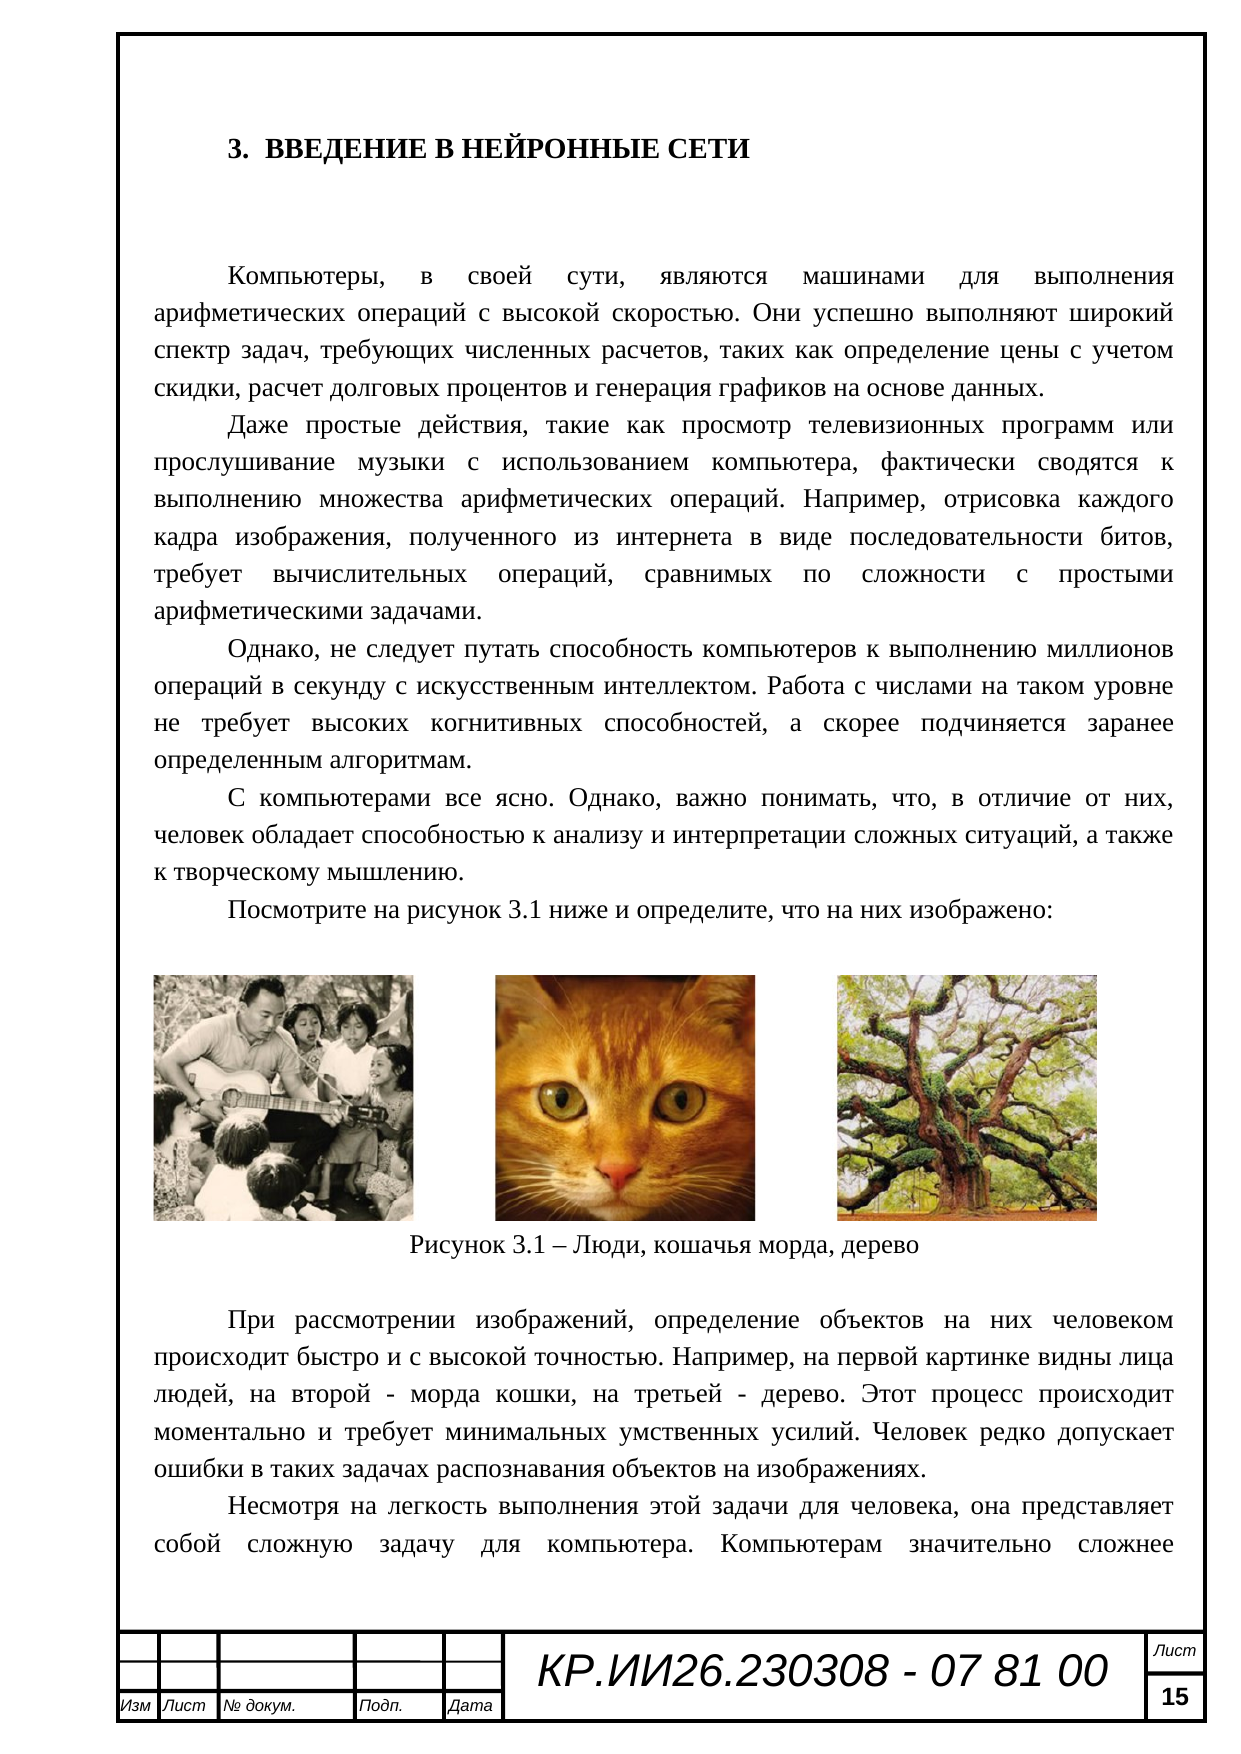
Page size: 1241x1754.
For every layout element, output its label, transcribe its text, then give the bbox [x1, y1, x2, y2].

text Рисунок 3.1 – Люди, кошачья морда, дерево [153, 1228, 1175, 1259]
subtitle вВЕДЕНИЕ В НЕЙРОННЫЕ СЕТИ [227, 131, 1175, 165]
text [153, 1489, 1175, 1558]
text Однако, не следует путать способность компьютеров к выполнению миллионов операций в секунду с искусственным интеллектом. Работа с числами на таком уровне не требует высоких когнитивных способностей, а скорее подчиняется заранее определенным алгоритмам. [153, 632, 1175, 775]
text Посмотрите на рисунок 3.1 ниже и определите, что на них изображено: [153, 893, 1175, 924]
text Даже простые действия, такие как просмотр телевизионных программ или прослушивание музыки с использованием компьютера, фактически сводятся к выполнению множества арифметических операций. Например, отрисовка каждого кадра изображения, полученного из интернета в виде последовательности битов, требует вычислительных операций, сравнимых по сложности с простыми арифметическими задачами. [153, 408, 1175, 626]
text При рассмотрении изображений, определение объектов на них человеком происходит быстро и с высокой точностью. Например, на первой картинке видны лица людей, на второй - морда кошки, на третьей - дерево. Этот процесс происходит моментально и требует минимальных умственных усилий. Человек редко допускает ошибки в таких задачах распознавания объектов на изображениях. [153, 1303, 1175, 1483]
picture [153, 975, 1097, 1221]
text С компьютерами все ясно. Однако, важно понимать, что, в отличие от них, человек обладает способностью к анализу и интерпретации сложных ситуаций, а также к творческому мышлению. [153, 781, 1175, 887]
text Компьютеры, в своей сути, являются машинами для выполнения арифметических операций с высокой скоростью. Они успешно выполняют широкий спектр задач, требующих численных расчетов, таких как определение цены с учетом скидки, расчет долговых процентов и генерация графиков на основе данных. [153, 259, 1175, 402]
